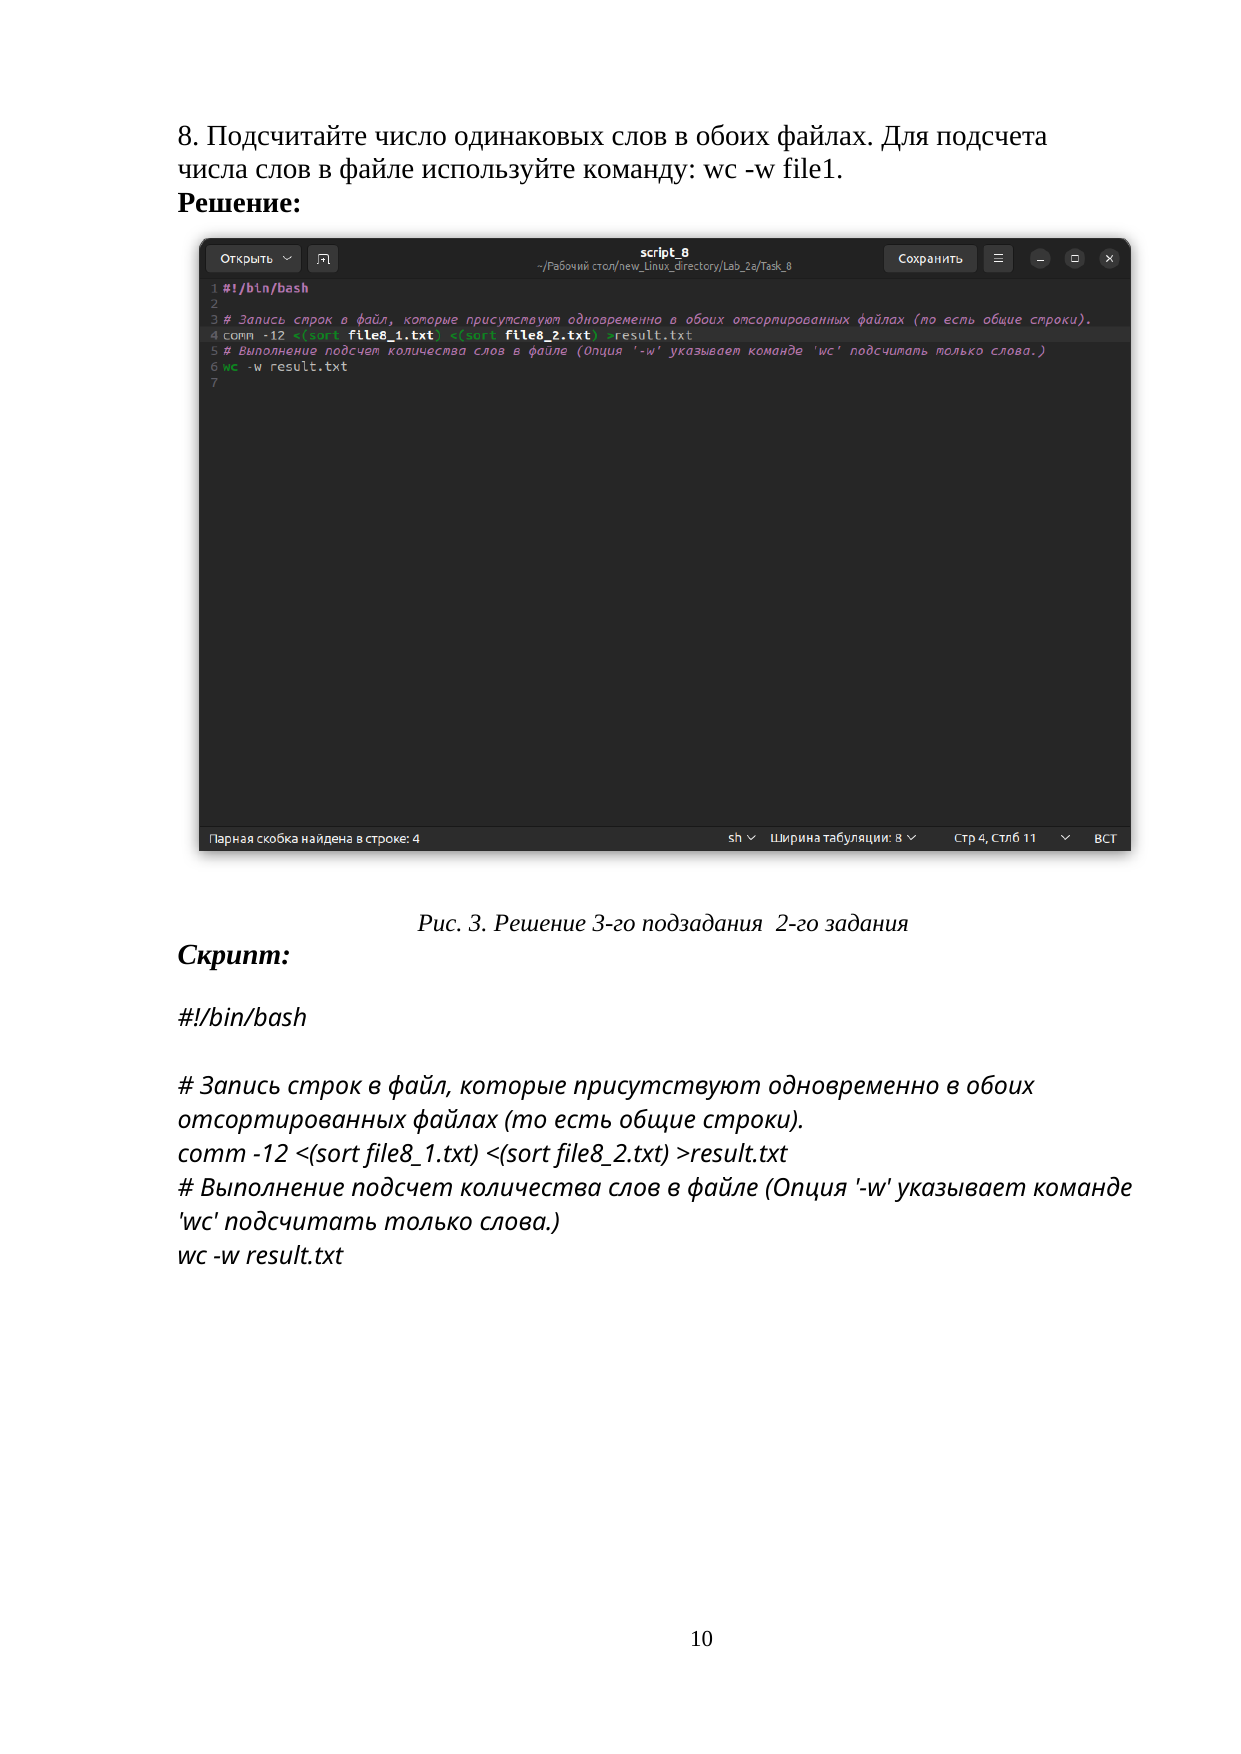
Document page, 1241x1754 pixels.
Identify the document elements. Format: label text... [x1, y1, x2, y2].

text #!/bin/bash [177, 999, 1152, 1033]
text wc -w result.txt [177, 1238, 1152, 1272]
picture [177, 218, 1152, 875]
text 8. Подсчитайте число одинаковых слов в обоих файлах. Для подсчета [177, 118, 1152, 152]
text Скрипт: [177, 937, 1152, 971]
text # Запись строк в файл, которые присутствуют одновременно в обоих отсортированных файлах (то есть общие строки). [177, 1067, 1152, 1136]
text comm -12 <(sort file8_1.txt) <(sort file8_2.txt) >result.txt [177, 1136, 1152, 1170]
text Решение: [177, 185, 1152, 218]
text числа слов в файле используйте команду: wc -w file1. [177, 152, 1152, 185]
text Рис. 3. Решение 3-го подзадания 2-го задания [177, 908, 1152, 937]
text # Выполнение подсчет количества слов в файле (Опция '-w' указывает команде 'wc' подсчитать только слова.) [177, 1170, 1152, 1238]
